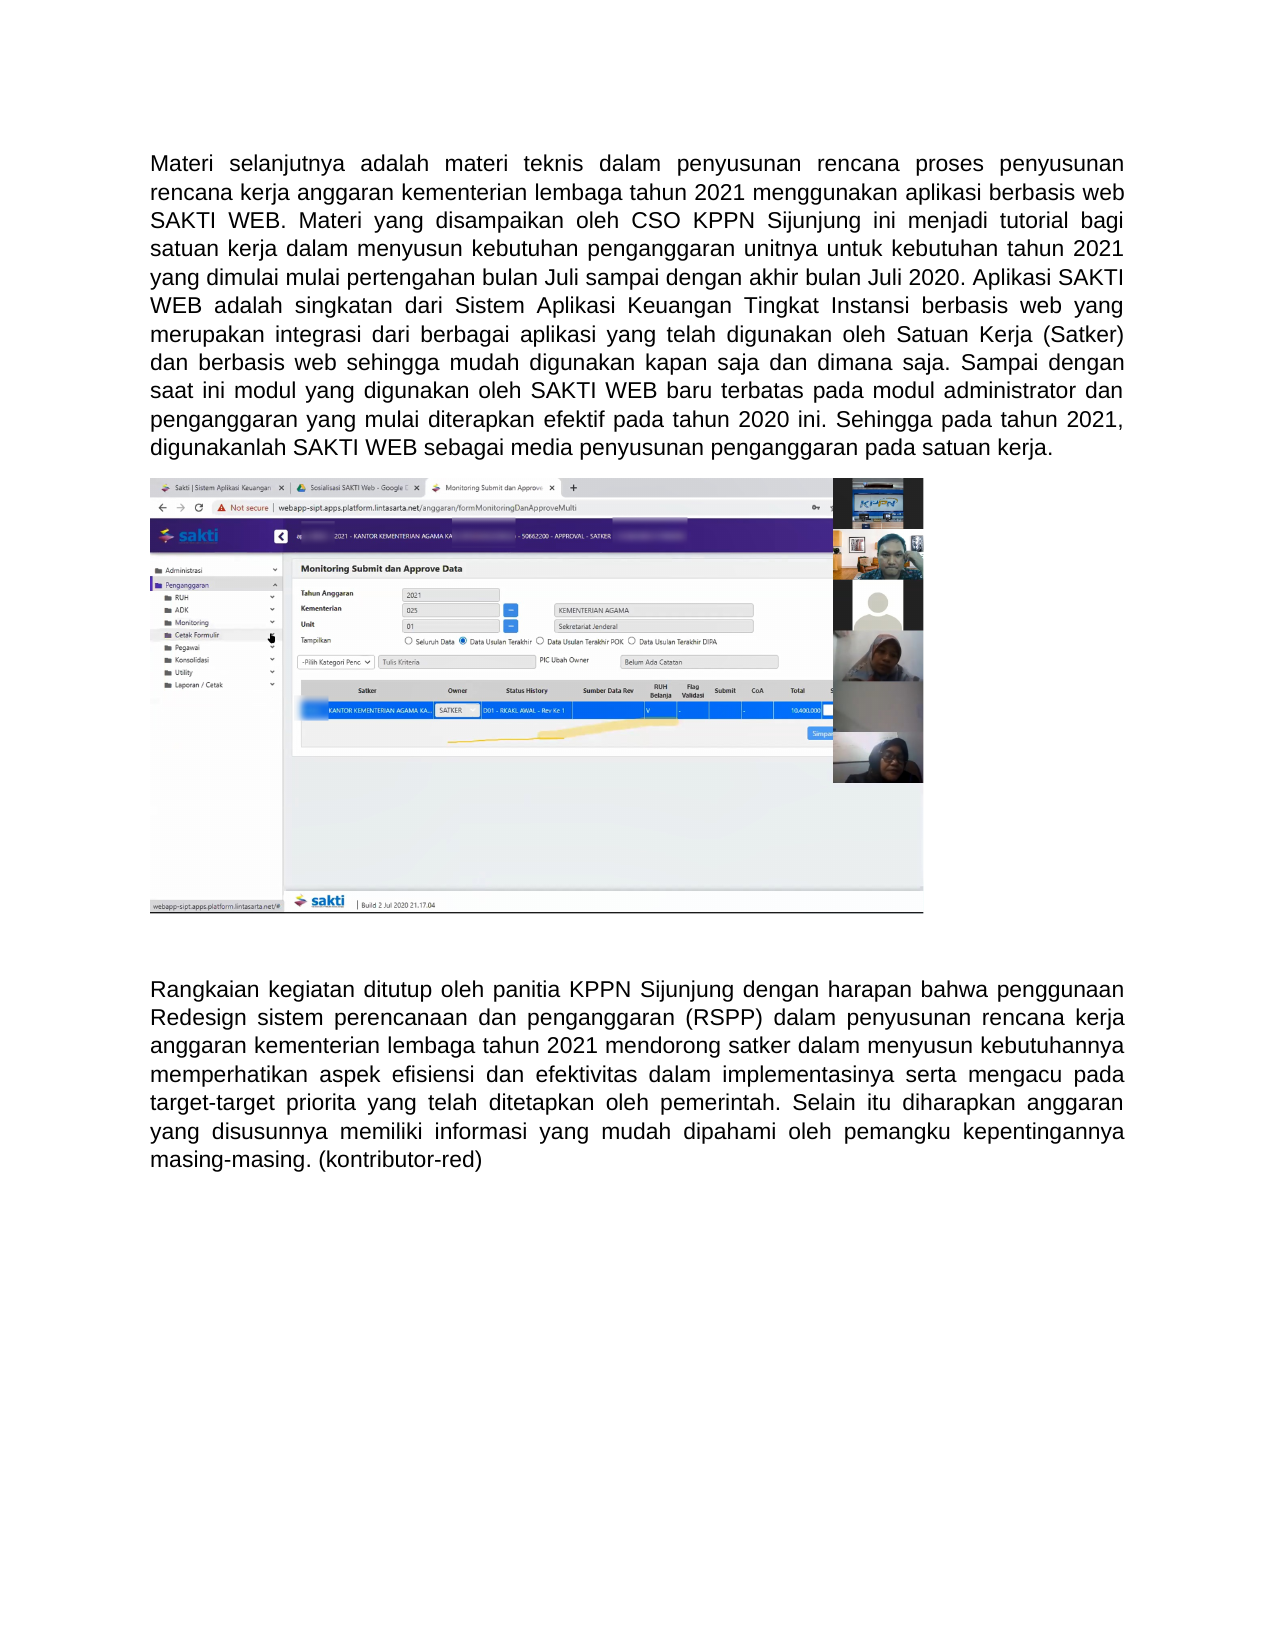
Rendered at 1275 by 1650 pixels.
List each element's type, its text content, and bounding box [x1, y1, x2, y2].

text Rangkaian kegiatan ditutup oleh panitia KPPN Sijunjung dengan harapan bahwa penggunaan Redesign sistem perencanaan dan penganggaran (RSPP) dalam penyusunan rencana kerja anggaran kementerian lembaga tahun 2021 mendorong satker dalam menyusun kebutuhannya memperhatikan aspek efisiensi dan efektivitas dalam implementasinya serta mengacu pada target-target priorita yang telah ditetapkan oleh pemerintah. Selain itu diharapkan anggaran yang disusunnya memiliki informasi yang mudah dipahami oleh pemangku kepentingannya masing-masing. (kontributor-red) [150, 976, 1125, 1173]
picture [150, 478, 924, 914]
text Materi selanjutnya adalah materi teknis dalam penyusunan rencana proses penyusunan rencana kerja anggaran kementerian lembaga tahun 2021 menggunakan aplikasi berbasis web SAKTI WEB. Materi yang disampaikan oleh CSO KPPN Sijunjung ini menjadi tutorial bagi satuan kerja dalam menyusun kebutuhan penganggaran unitnya untuk kebutuhan tahun 2021 yang dimulai mulai pertengahan bulan Juli sampai dengan akhir bulan Juli 2020. Aplikasi SAKTI WEB adalah singkatan dari Sistem Aplikasi Keuangan Tingkat Instansi berbasis web yang merupakan integrasi dari berbagai aplikasi yang telah digunakan oleh Satuan Kerja (Satker) dan berbasis web sehingga mudah digunakan kapan saja dan dimana saja. Sampai dengan saat ini modul yang digunakan oleh SAKTI WEB baru terbatas pada modul administrator dan penganggaran yang mulai diterapkan efektif pada tahun 2020 ini. Sehingga pada tahun 2021, digunakanlah SAKTI WEB sebagai media penyusunan penganggaran pada satuan kerja. [150, 150, 1125, 461]
